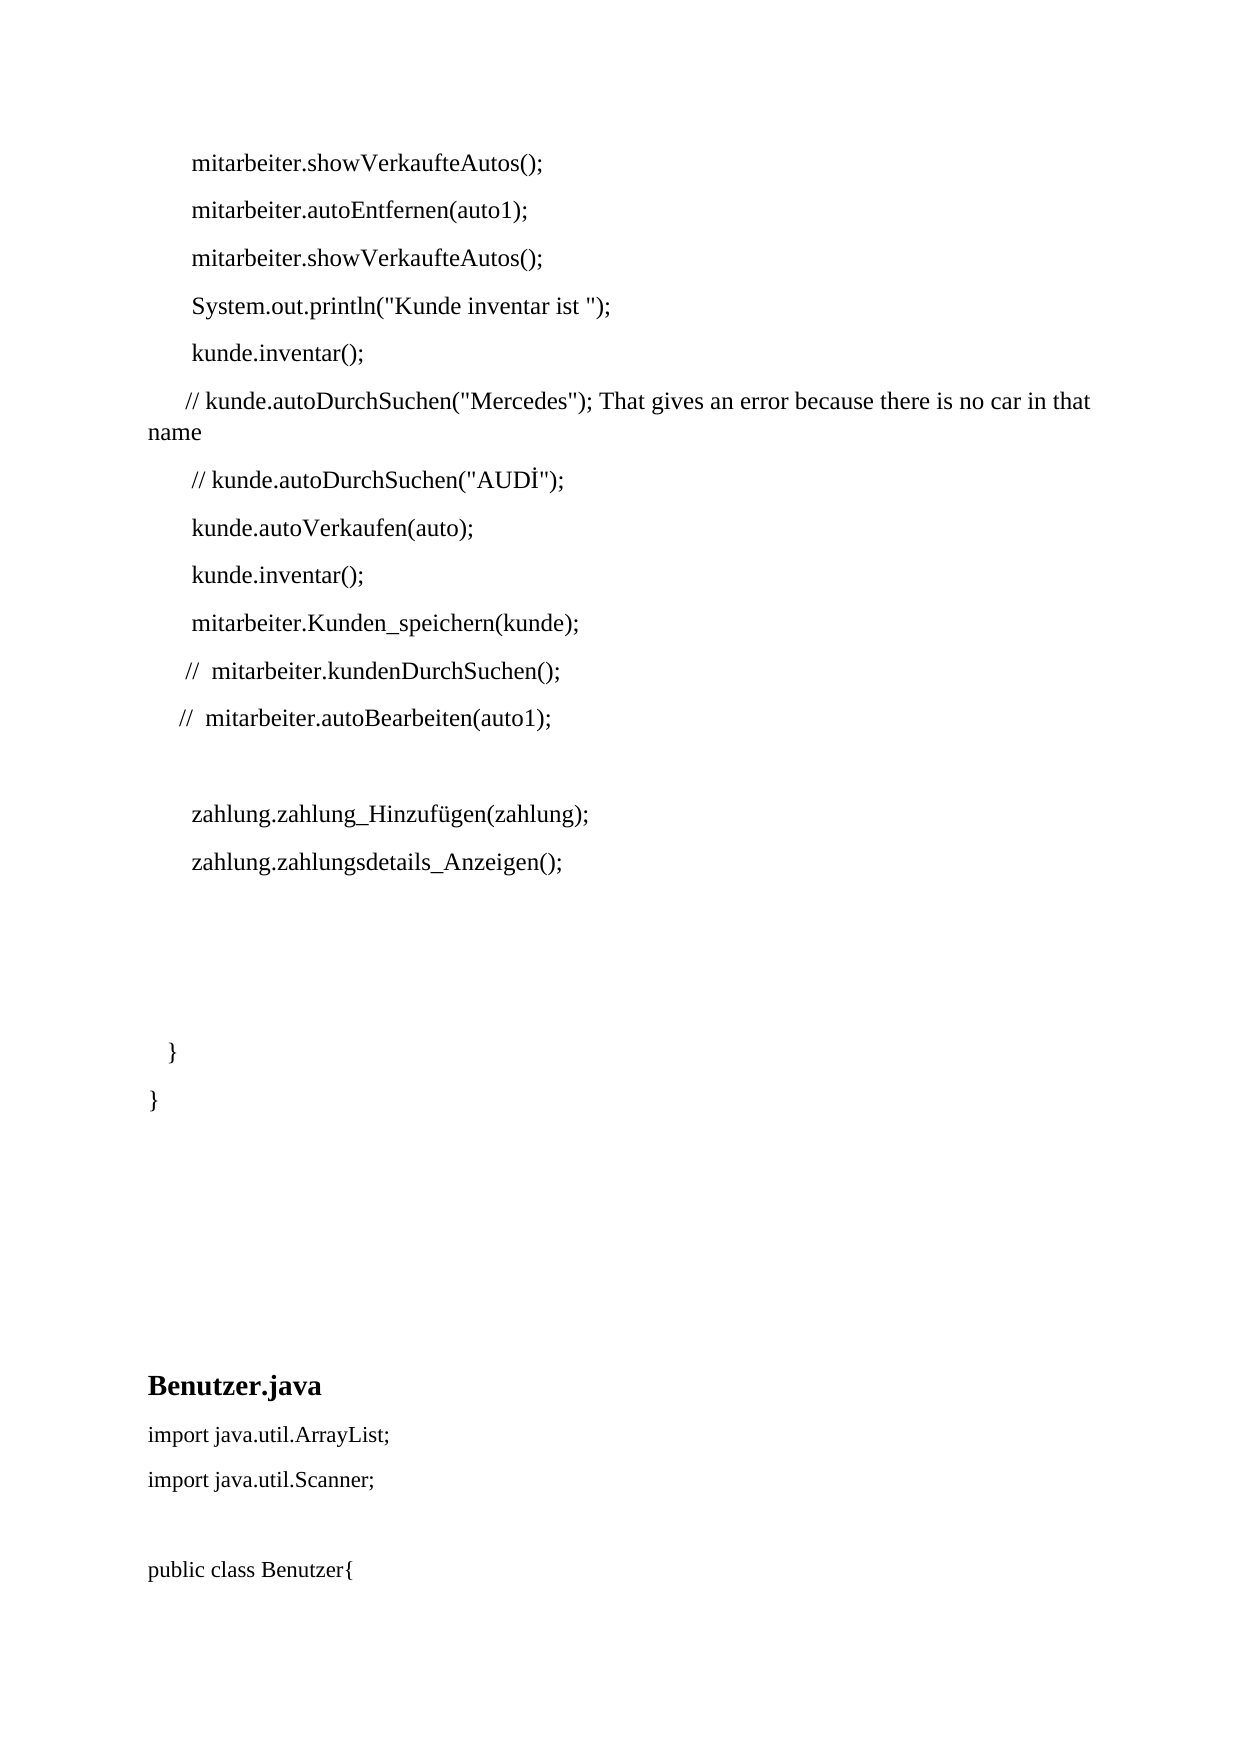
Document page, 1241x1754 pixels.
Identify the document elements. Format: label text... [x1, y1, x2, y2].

text // mitarbeiter.autoBearbeiten(auto1); [148, 703, 1093, 732]
text mitarbeiter.showVerkaufteAutos(); [148, 148, 1093, 176]
text import java.util.Scanner; [148, 1466, 1093, 1492]
text } [148, 1085, 1093, 1114]
text kunde.inventar(); [148, 338, 1093, 367]
text mitarbeiter.autoEntfernen(auto1); [148, 195, 1093, 224]
text // mitarbeiter.kundenDurchSuchen(); [148, 656, 1093, 684]
text } [148, 1037, 1093, 1066]
text System.out.println("Kunde inventar ist "); [148, 291, 1093, 319]
text kunde.inventar(); [148, 560, 1093, 589]
text zahlung.zahlungsdetails_Anzeigen(); [148, 847, 1093, 875]
text kunde.autoVerkaufen(auto); [148, 513, 1093, 541]
text // kunde.autoDurchSuchen("AUDİ"); [148, 465, 1093, 494]
text public class Benutzer{ [148, 1556, 1093, 1582]
text mitarbeiter.Kunden_speichern(kunde); [148, 608, 1093, 637]
text Benutzer.java [148, 1368, 1093, 1401]
text zahlung.zahlung_Hinzufügen(zahlung); [148, 799, 1093, 828]
text mitarbeiter.showVerkaufteAutos(); [148, 243, 1093, 272]
text import java.util.ArrayList; [148, 1421, 1093, 1447]
text // kunde.autoDurchSuchen("Mercedes"); That gives an error because there is no car in that name [148, 386, 1093, 446]
